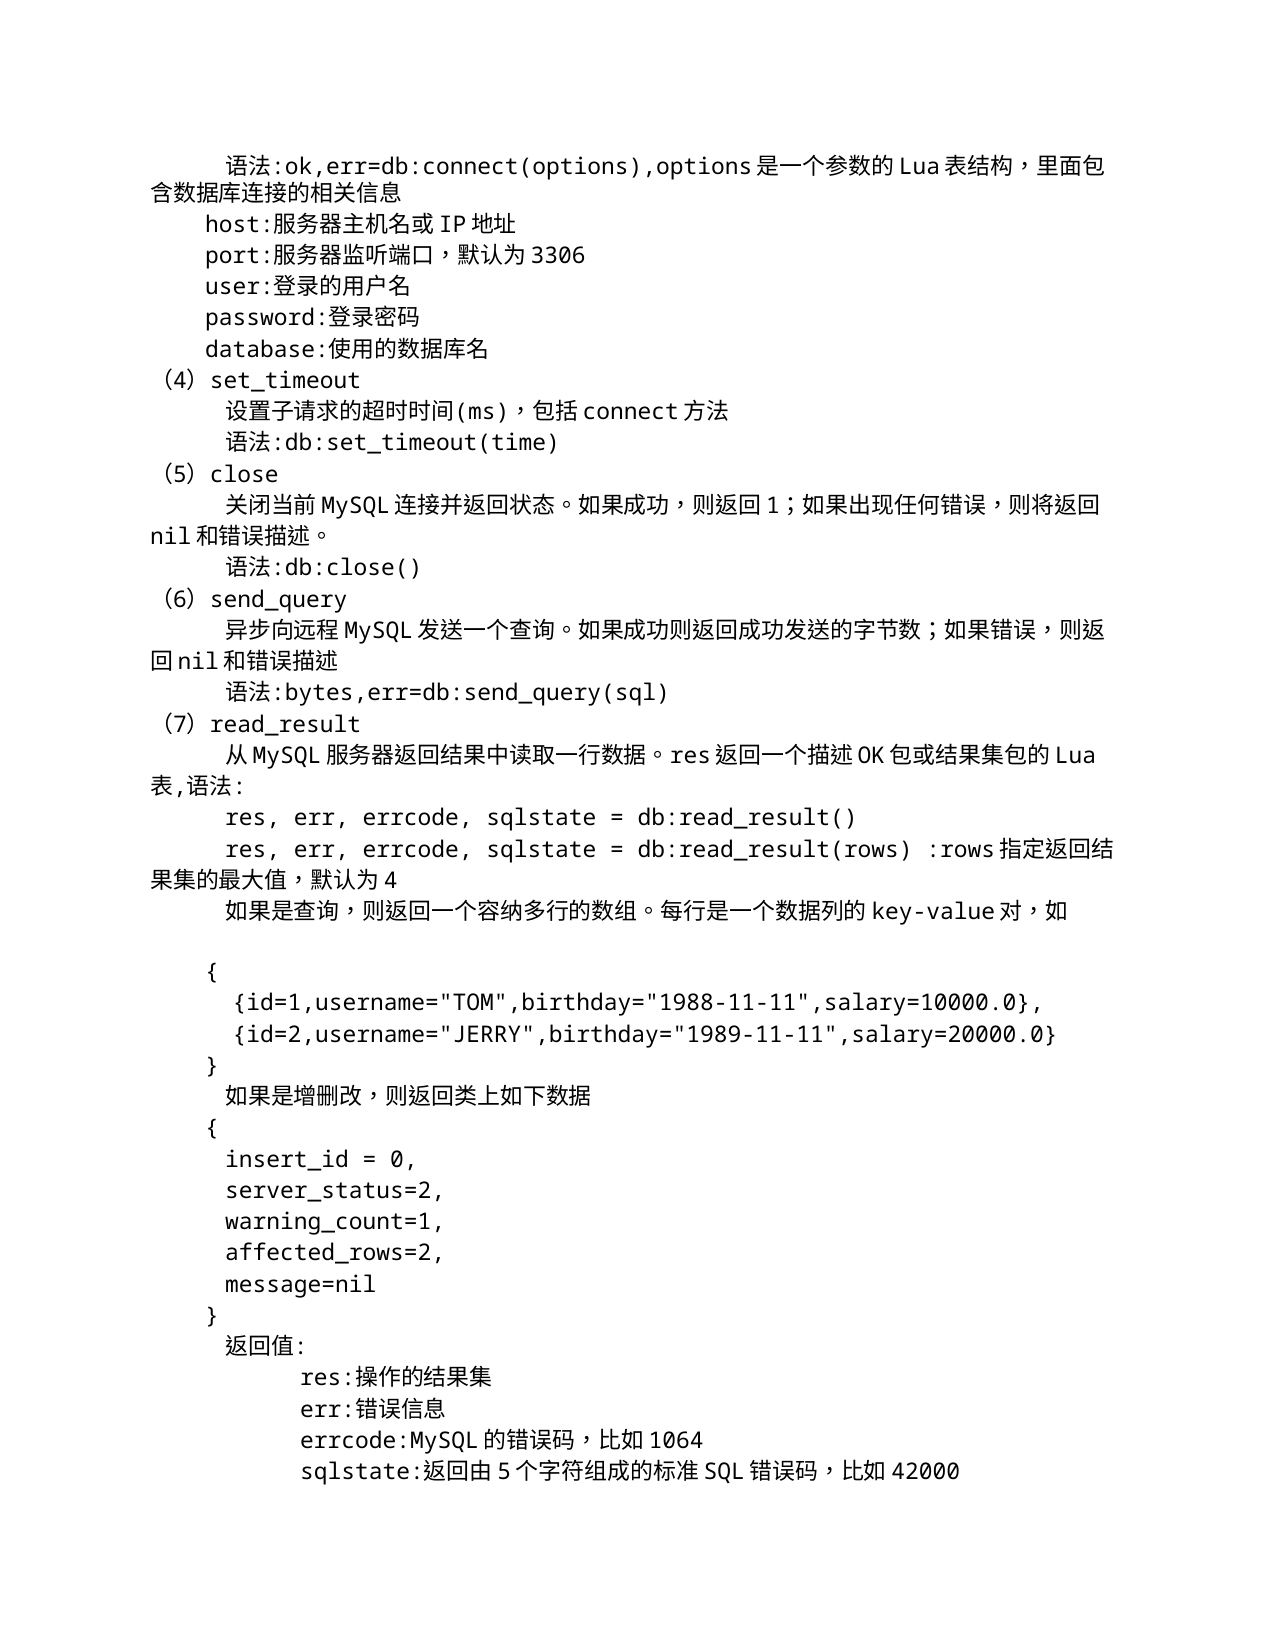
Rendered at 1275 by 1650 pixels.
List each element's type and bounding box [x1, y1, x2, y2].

text [150, 150, 1125, 1486]
